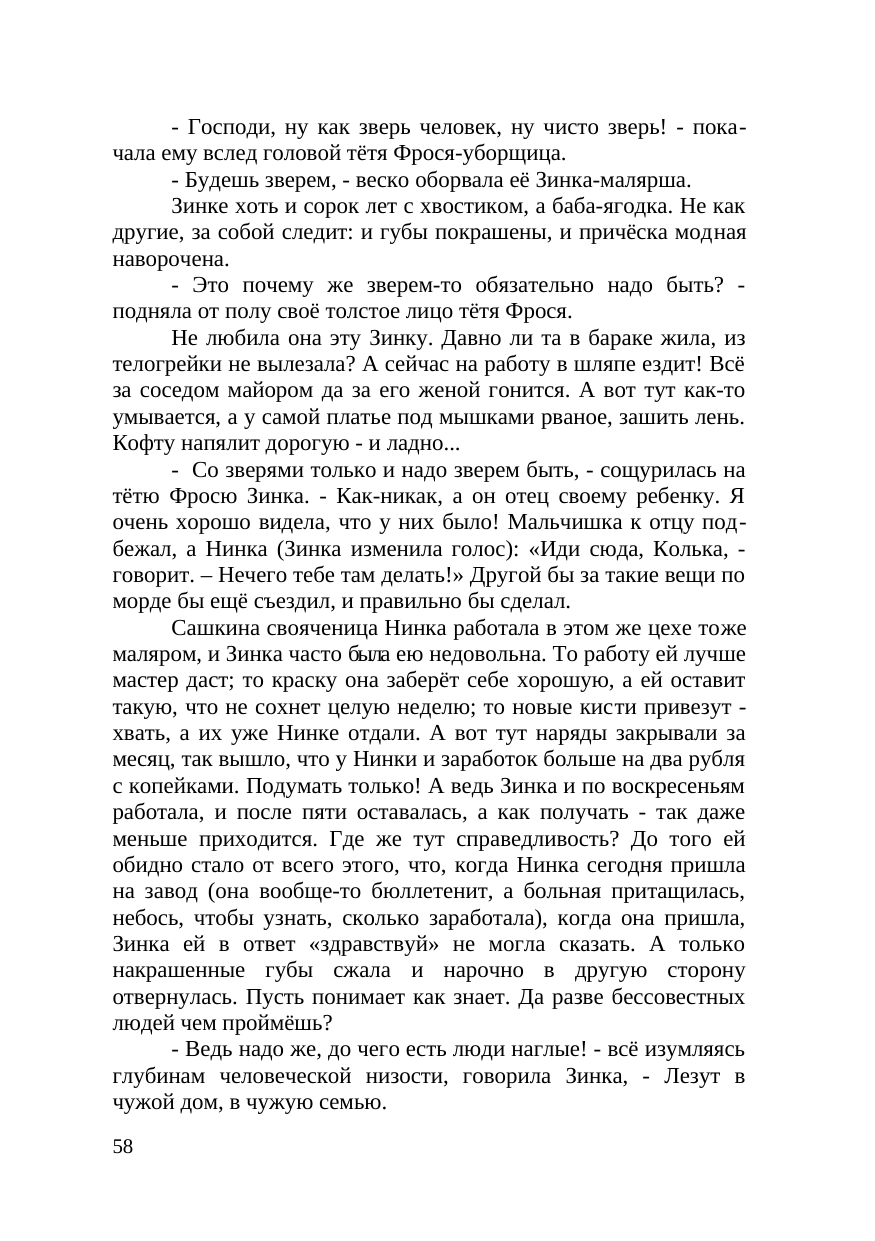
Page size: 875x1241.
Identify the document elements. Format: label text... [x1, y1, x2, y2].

list - Господи, ну как зверь человек, ну чисто зверь! - покачала ему вслед головой тётя Фрося-уборщица. [112, 113, 746, 166]
text - Ведь надо же, до чего есть люди наглые! - всё изумляясь глубинам человеческой низости, говорила Зинка, - Лезут в чужой дом, в чужую семью. [112, 1035, 746, 1114]
text - Со зверями только и надо зверем быть, - сощурилась на тётю Фросю Зинка. - Как-никак, а он отец своему ребенку. Я очень хорошо видела, что у них было! Мальчишка к отцу подбежал, а Нинка (Зинка изменила голос): «Иди сюда, Колька, - говорит. – Нечего тебе там делать!» Другой бы за такие вещи по морде бы ещё съездил, и правильно бы сделал. [112, 456, 746, 614]
list - Будешь зверем, - веско оборвала её Зинка-малярша. [112, 166, 746, 192]
list Не любила она эту Зинку. Давно ли та в бараке жила, из телогрейки не вылезала? А сейчас на работу в шляпе ездит! Всё за соседом майором да за его женой гонится. А вот тут как-то умывается, а у самой платье под мышками рваное, зашить лень. Кофту напялит дорогую - и ладно... [112, 324, 746, 456]
text Сашкина свояченица Нинка работала в этом же цехе тоже маляром, и Зинка часто была ею недовольна. То работу ей лучше мастер даст; то краску она заберёт себе хорошую, а ей оставит такую, что не сохнет целую неделю; то новые кисти привезут - хвать, а их уже Нинке отдали. А вот тут наряды закрывали за месяц, так вышло, что у Нинки и заработок больше на два рубля с копейками. Подумать только! А ведь Зинка и по воскресеньям работала, и после пяти оставалась, а как получать - так даже меньше приходится. Где же тут справедливость? До того ей обидно стало от всего этого, что, когда Нинка сегодня пришла на завод (она вообще-то бюллетенит, а больная притащилась, небось, чтобы узнать, сколько заработала), когда она пришла, Зинка ей в ответ «здравствуй» не могла сказать. А только накрашенные губы сжала и нарочно в другую сторону отвернулась. Пусть понимает как знает. Да разве бессовестных людей чем проймёшь? [112, 614, 746, 1035]
list Зинке хоть и сорок лет с хвостиком, а баба-ягодка. Не как другие, за собой следит: и губы покрашены, и причёска модная наворочена. [112, 192, 746, 271]
list - Это почему же зверем-то обязательно надо быть? - подняла от полу своё толстое лицо тётя Фрося. [112, 271, 746, 324]
